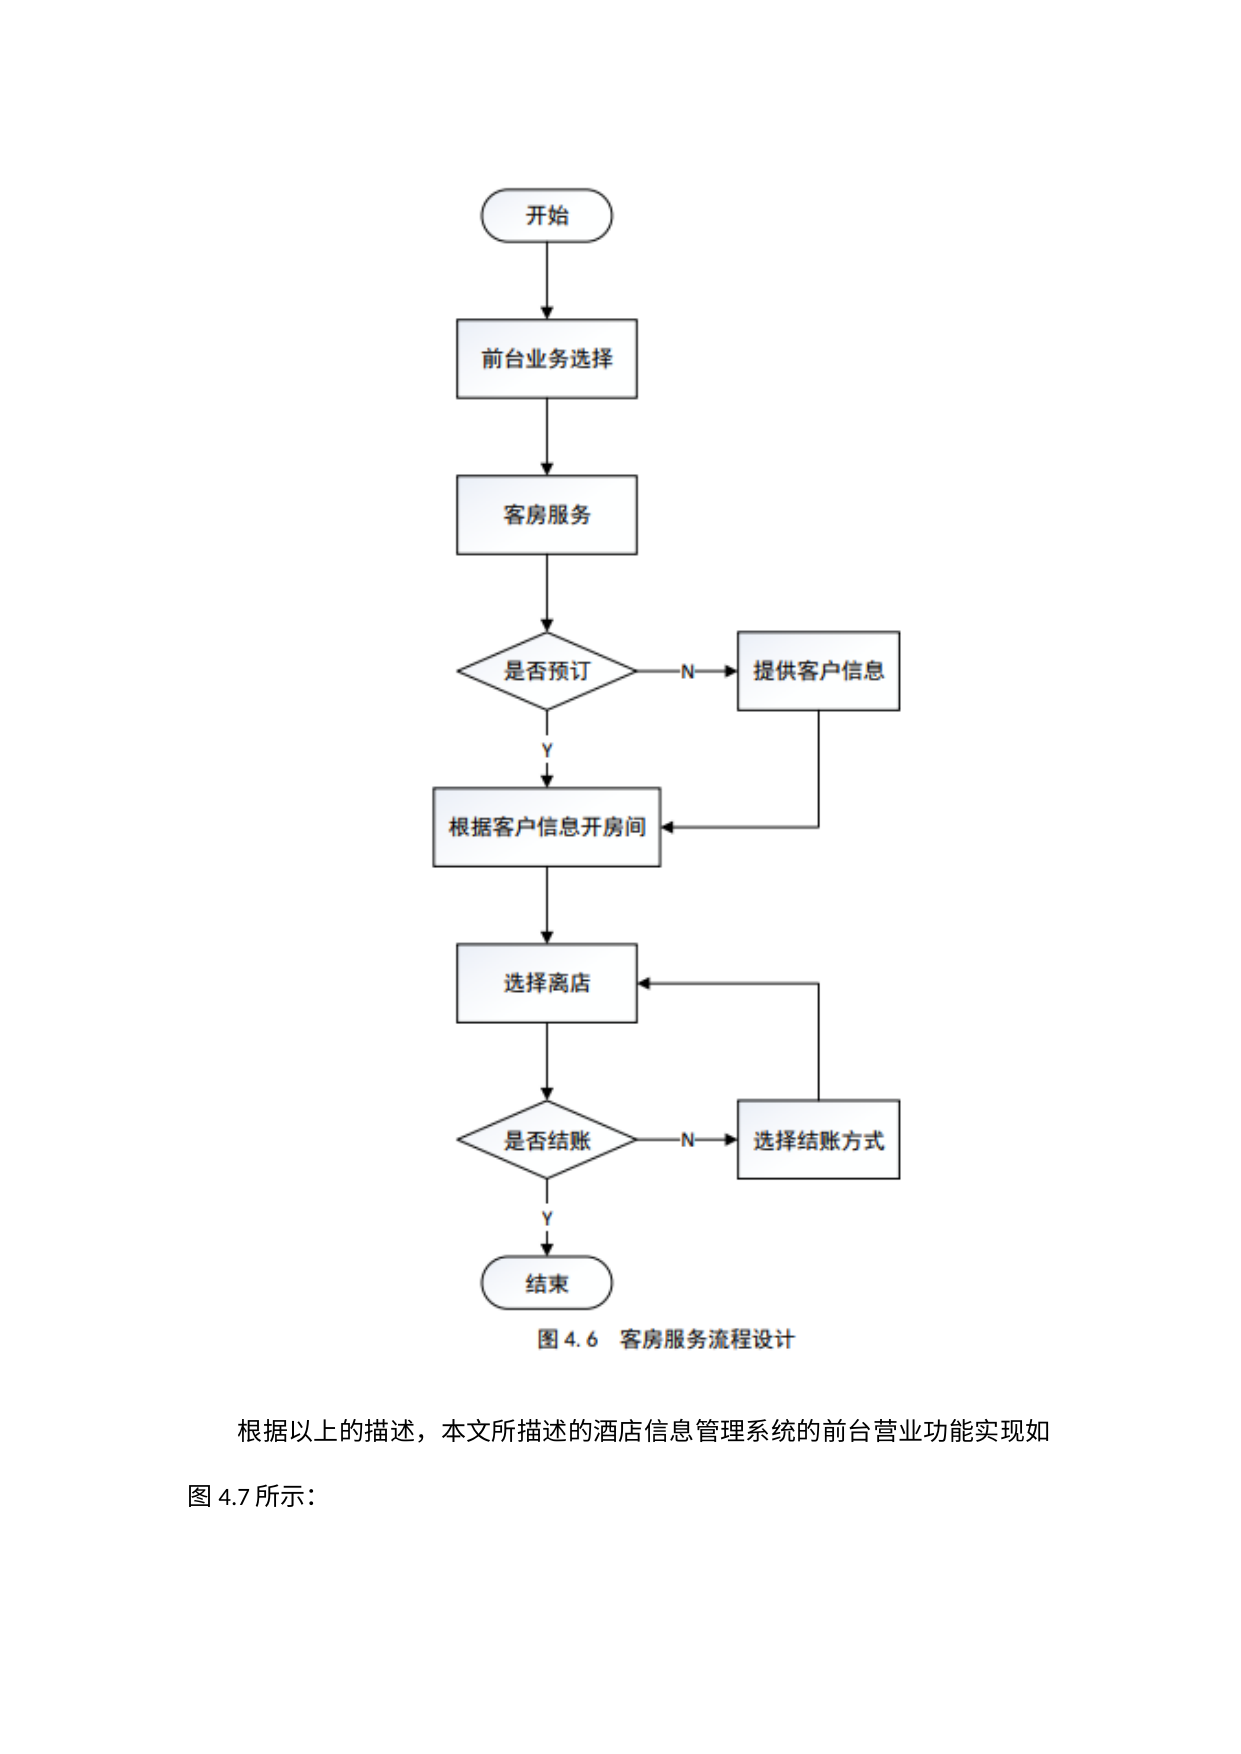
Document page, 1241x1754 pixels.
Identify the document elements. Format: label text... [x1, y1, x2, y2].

list 根据以上的描述，本文所描述的酒店信息管理系统的前台营业功能实现如图 4.7 所示： [187, 1397, 1053, 1527]
picture [363, 162, 921, 1371]
